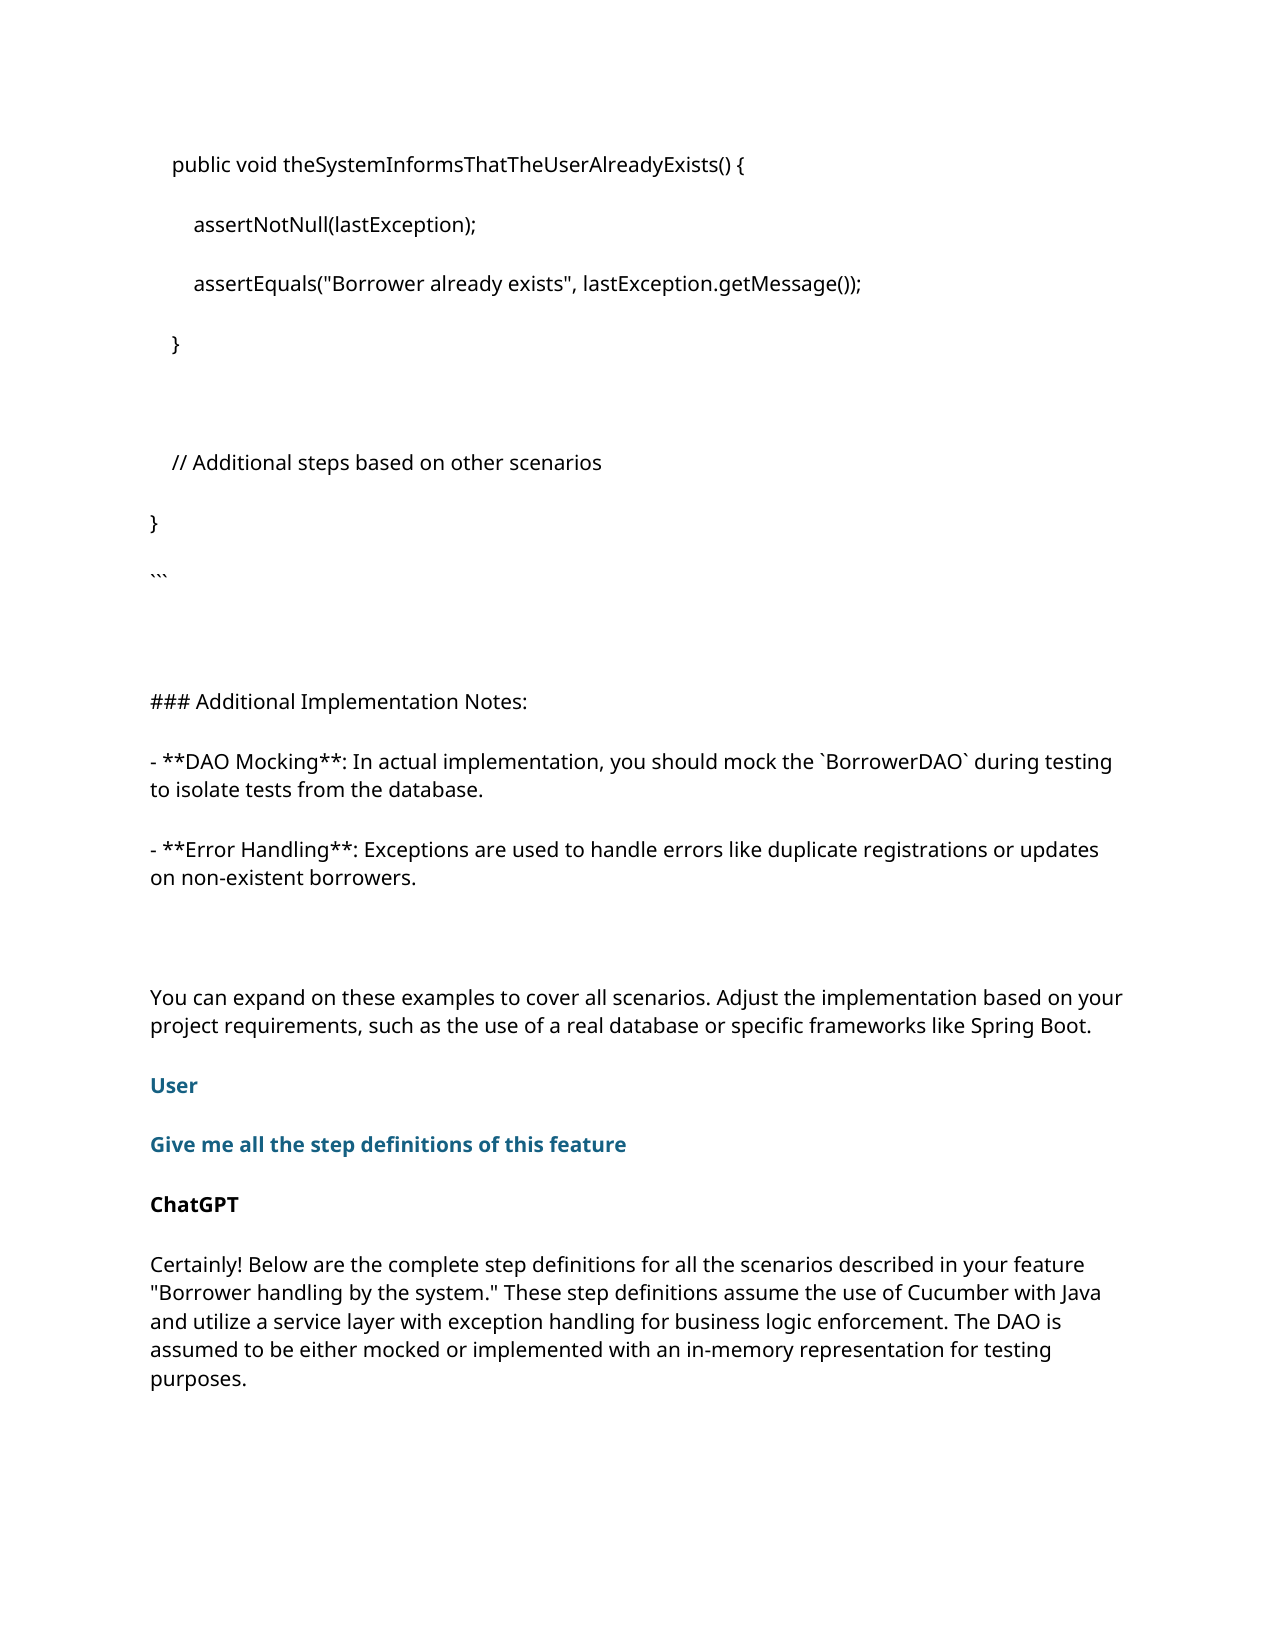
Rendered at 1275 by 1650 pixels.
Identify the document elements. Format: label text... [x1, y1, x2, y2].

text User [150, 1071, 1125, 1099]
text You can expand on these examples to cover all scenarios. Adjust the implementation based on your project requirements, such as the use of a real database or specific frameworks like Spring Boot. [150, 983, 1125, 1040]
text assertEquals("Borrower already exists", lastException.getMessage()); [150, 269, 1125, 298]
text ChatGPT [150, 1190, 1125, 1219]
text - **DAO Mocking**: In actual implementation, you should mock the `BorrowerDAO` during testing to isolate tests from the database. [150, 747, 1125, 804]
text } [150, 508, 1125, 537]
text ### Additional Implementation Notes: [150, 687, 1125, 716]
text // Additional steps based on other scenarios [150, 448, 1125, 477]
text assertNotNull(lastException); [150, 210, 1125, 238]
text public void theSystemInformsThatTheUserAlreadyExists() { [150, 150, 1125, 178]
text Certainly! Below are the complete step definitions for all the scenarios described in your feature "Borrower handling by the system." These step definitions assume the use of Cucumber with Java and utilize a service layer with exception handling for business logic enforcement. The DAO is assumed to be either mocked or implemented with an in-memory representation for testing purposes. [150, 1250, 1125, 1392]
text Give me all the step definitions of this feature [150, 1131, 1125, 1159]
text } [150, 329, 1125, 357]
text - **Error Handling**: Exceptions are used to handle errors like duplicate registrations or updates on non-existent borrowers. [150, 835, 1125, 892]
text ``` [150, 568, 1125, 596]
